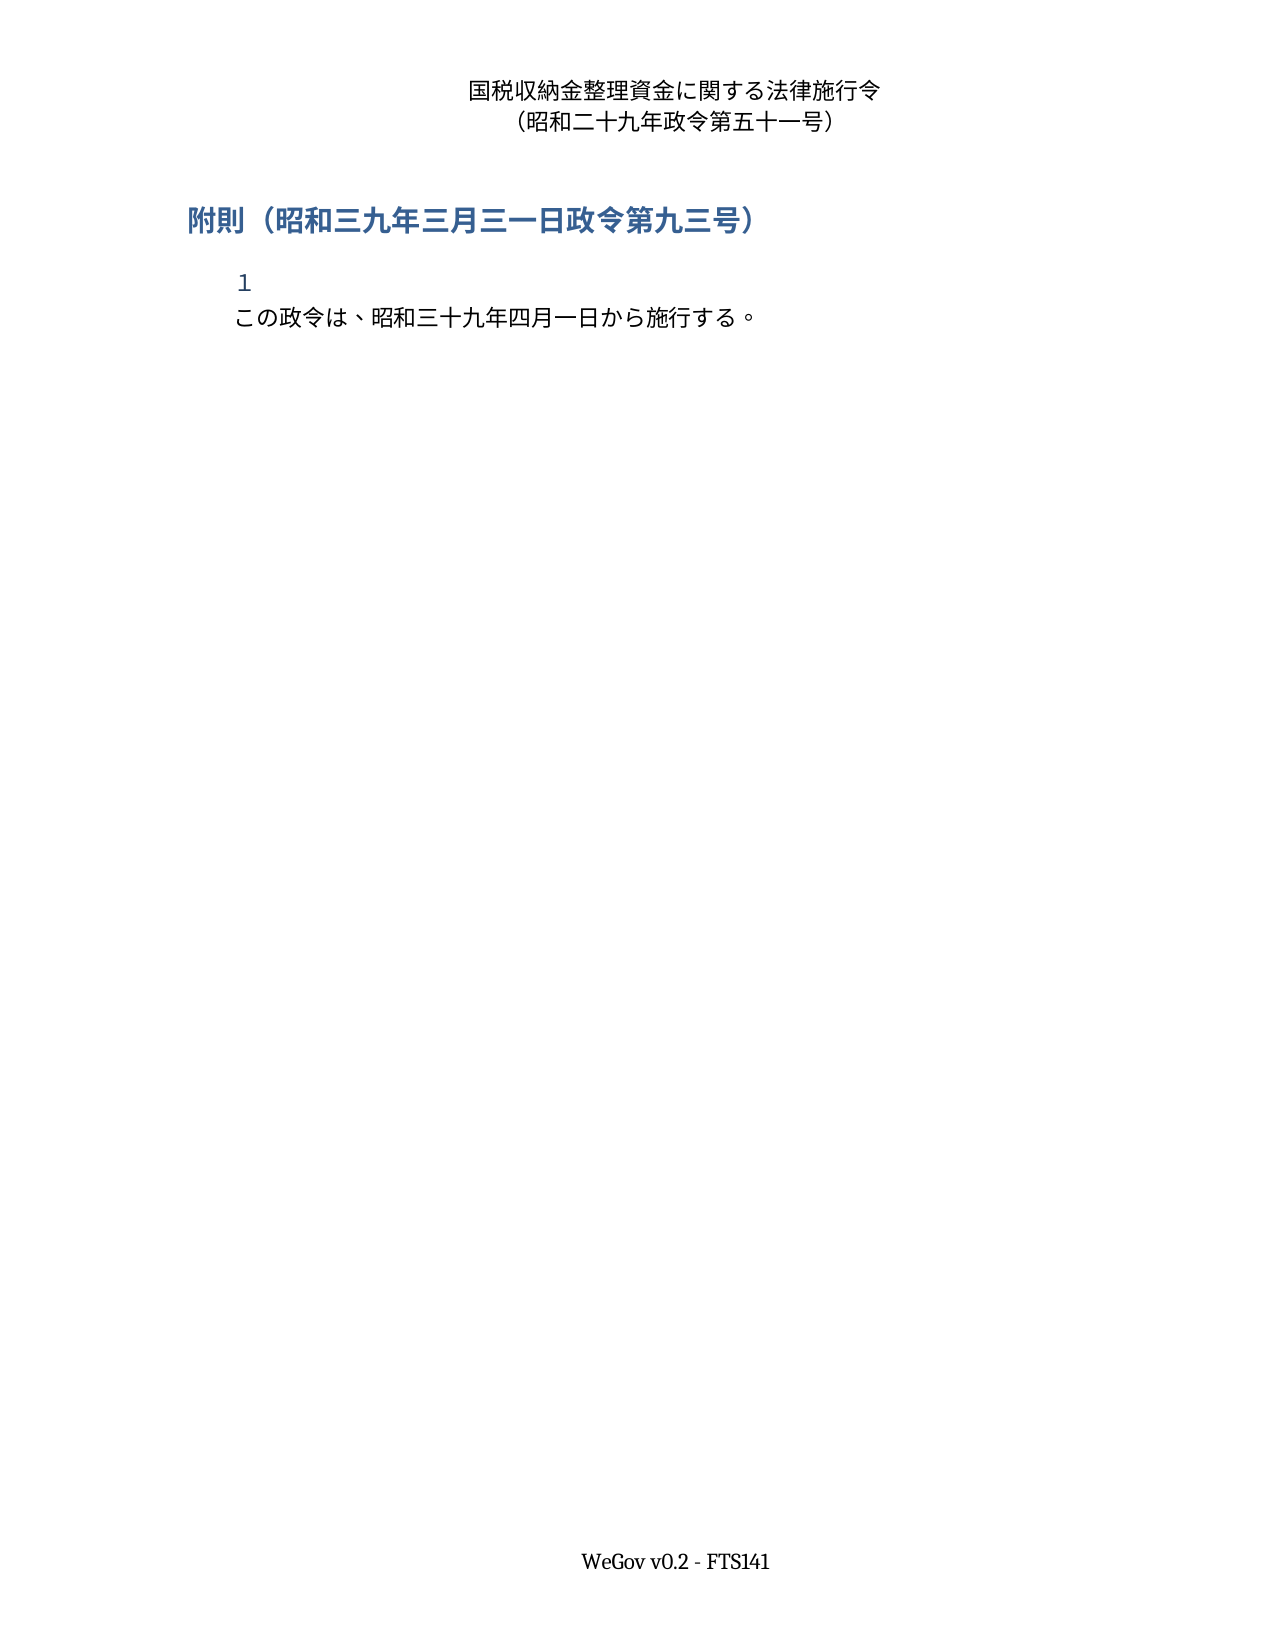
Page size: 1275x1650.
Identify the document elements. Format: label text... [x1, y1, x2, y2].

subtitle 附則（昭和三九年三月三一日政令第九三号） [187, 200, 1087, 240]
subtitle １ [233, 266, 1087, 298]
text この政令は、昭和三十九年四月一日から施行する。 [233, 302, 1087, 334]
